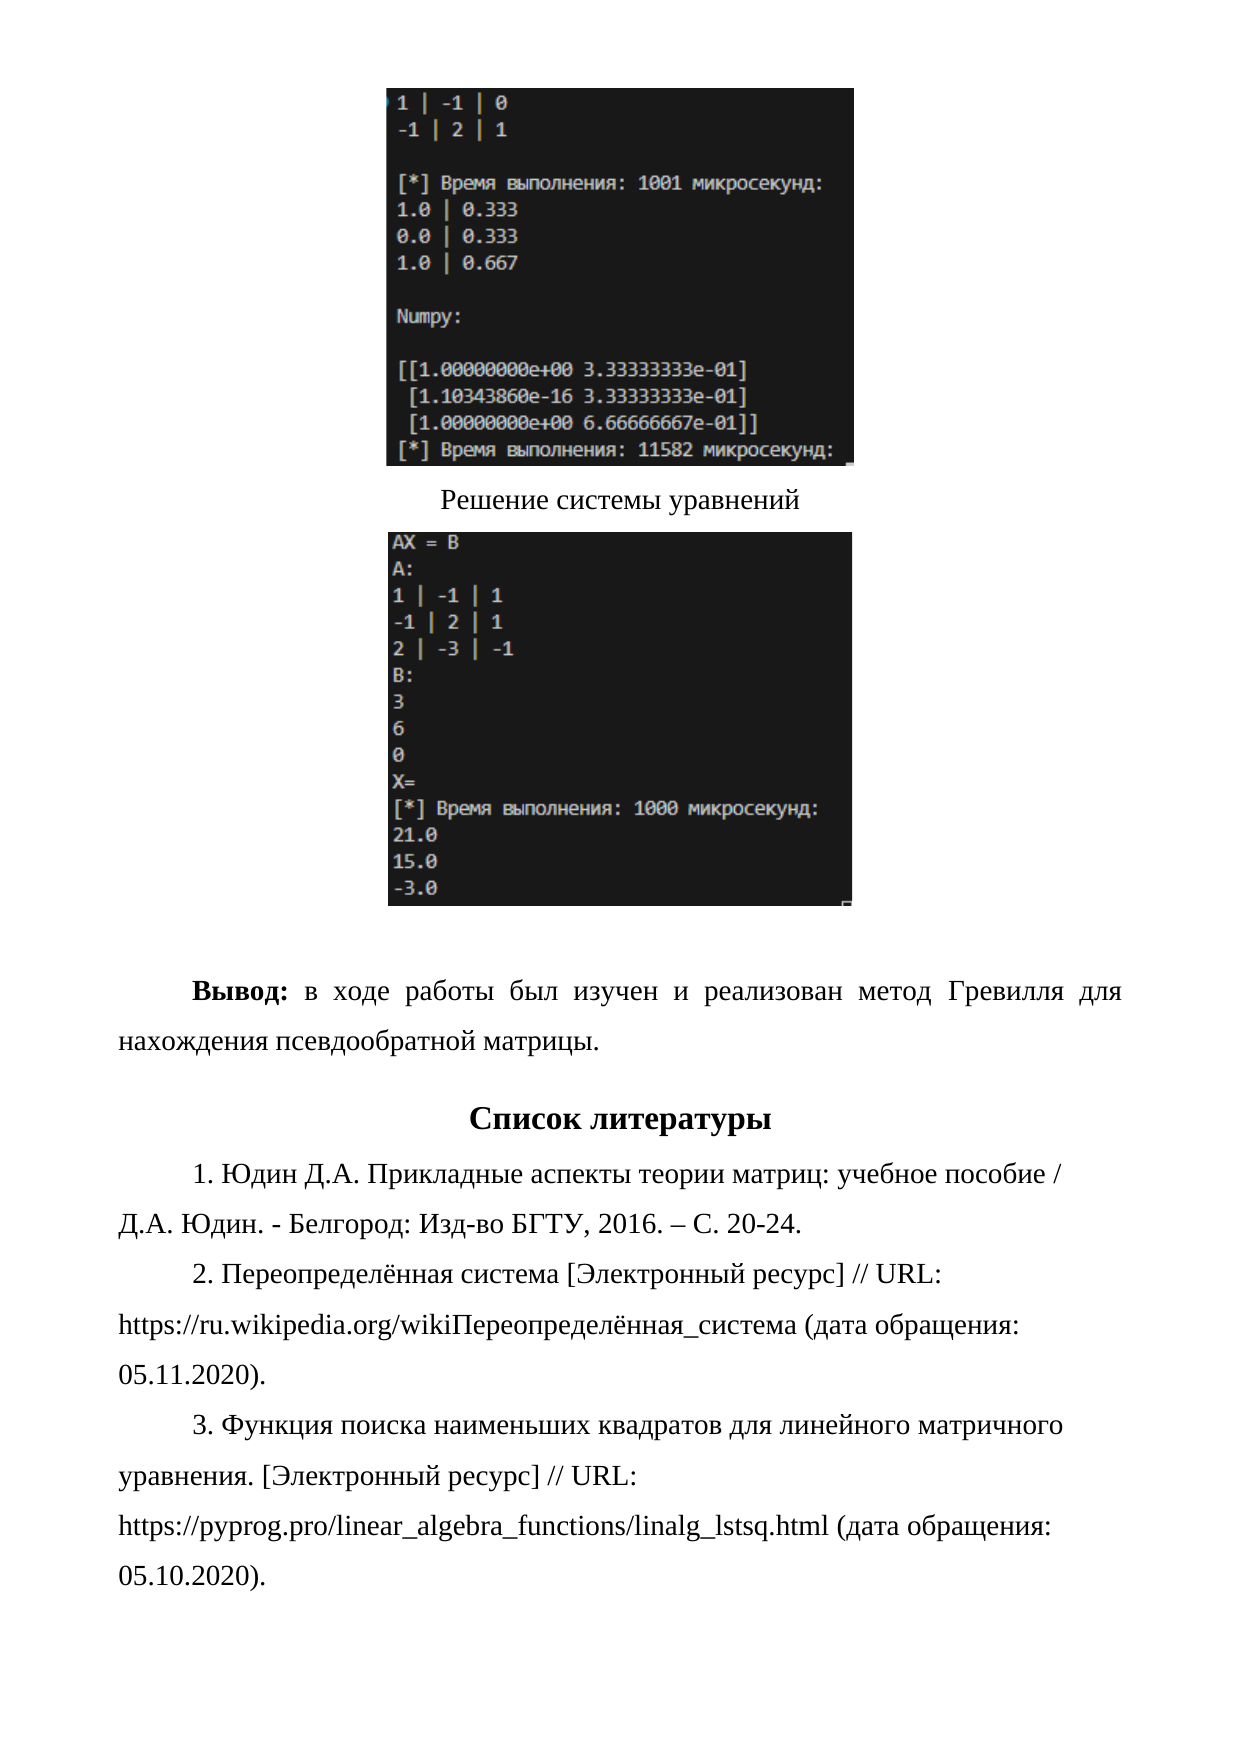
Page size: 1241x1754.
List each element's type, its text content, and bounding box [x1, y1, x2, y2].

text 3. Функция поиска наименьших квадратов для линейного матричного уравнения. [Электронный ресурс] // URL: https://pyprog.pro/linear_algebra_functions/linalg_lstsq.html (дата обращения: 05.10.2020). [118, 1407, 1122, 1592]
text 2. Переопределённая система [Электронный ресурс] // URL: https://ru.wikipedia.org/wikiПереопределённая_система (дата обращения: 05.11.2020). [118, 1257, 1122, 1391]
picture [386, 88, 854, 466]
text Вывод: в ходе работы был изучен и реализован метод Гревилля для нахождения псевдообратной матрицы. [118, 973, 1122, 1057]
picture [388, 532, 853, 906]
text Список литературы [118, 1098, 1122, 1137]
text Решение системы уравнений [118, 482, 1122, 516]
text 1. Юдин Д.А. Прикладные аспекты теории матриц: учебное пособие / Д.А. Юдин. - Белгород: Изд-во БГТУ, 2016. – С. 20-24. [118, 1156, 1122, 1240]
